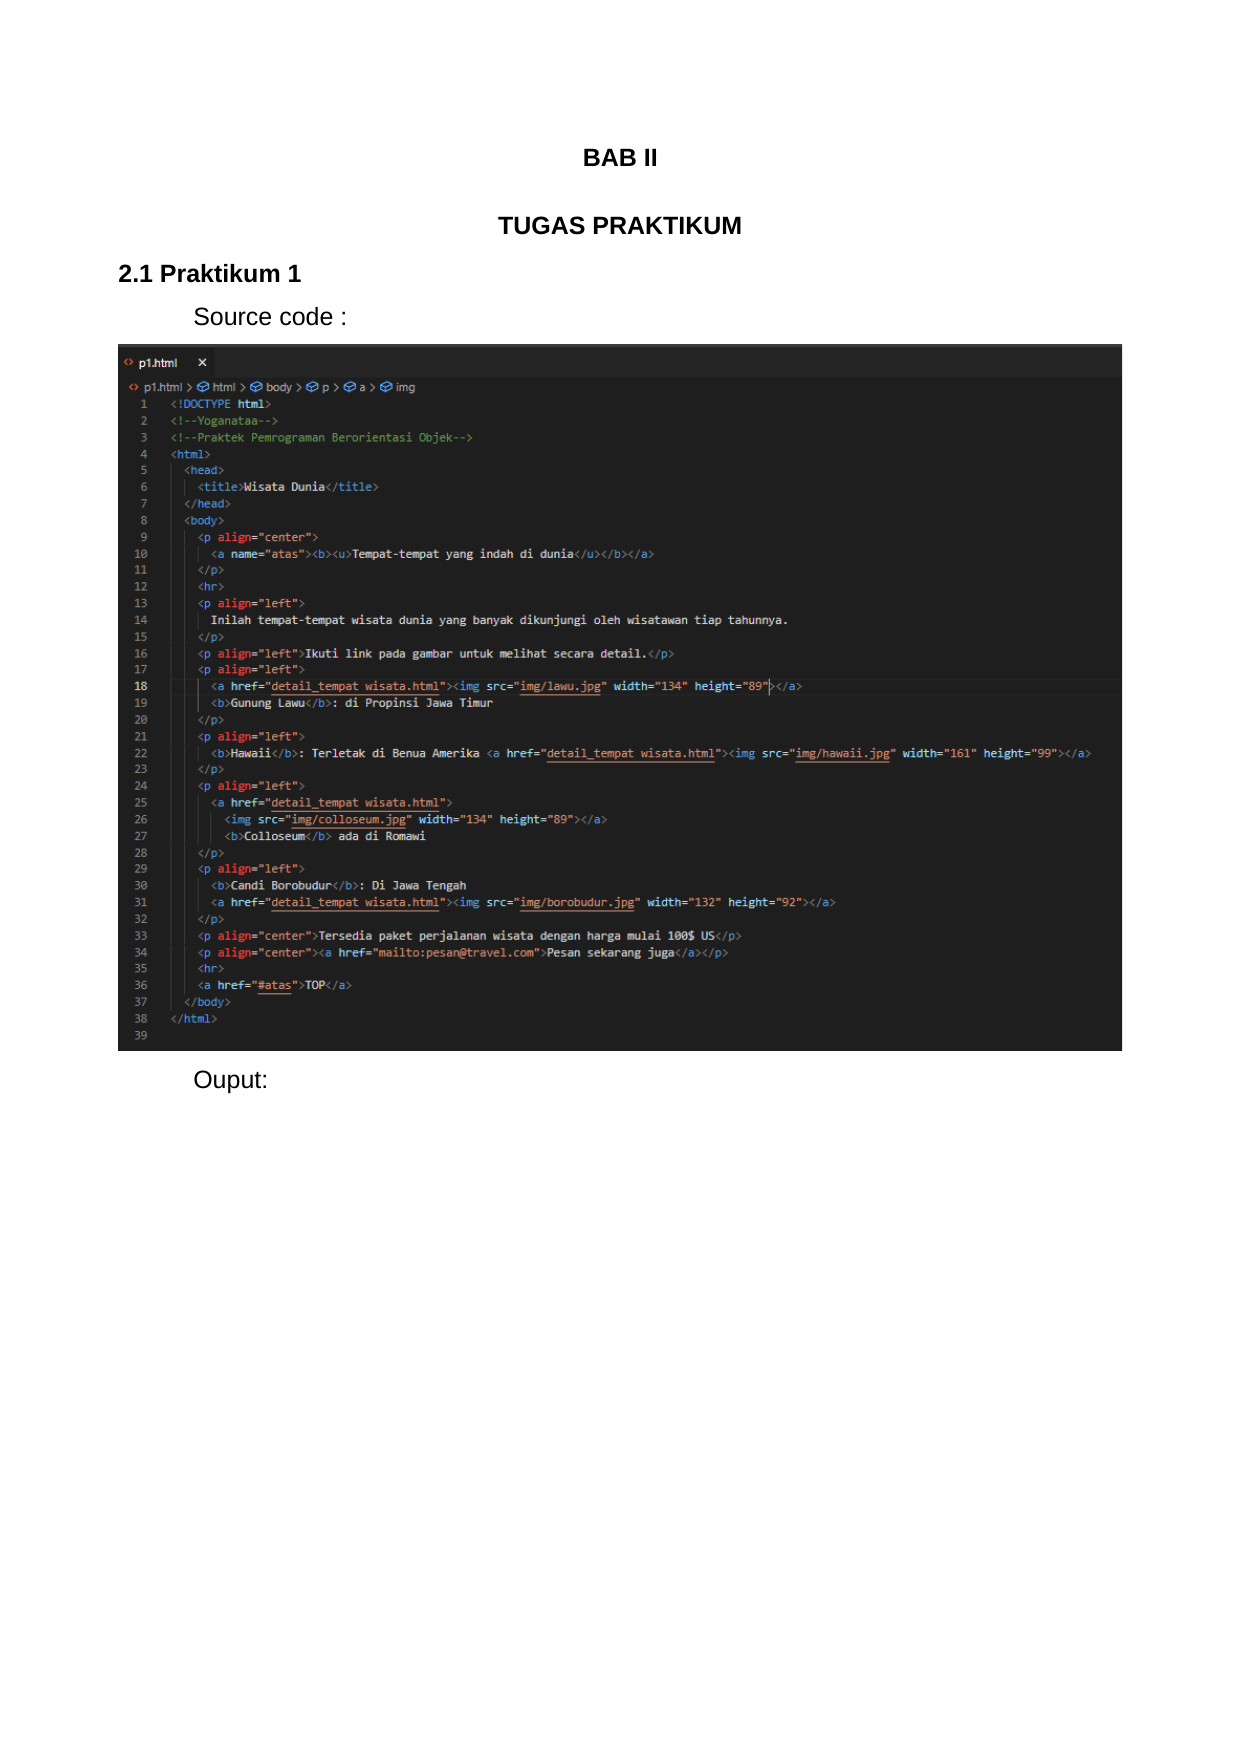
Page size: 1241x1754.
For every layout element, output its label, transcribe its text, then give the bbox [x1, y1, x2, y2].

text Ouput: [118, 1065, 1122, 1093]
subtitle BAB II [118, 143, 1122, 172]
picture [118, 344, 1123, 1051]
text Source code : [118, 302, 1122, 330]
subtitle 2.1 Praktikum 1 [118, 258, 1122, 287]
subtitle TUGAS PRAKTIKUM [118, 211, 1122, 240]
